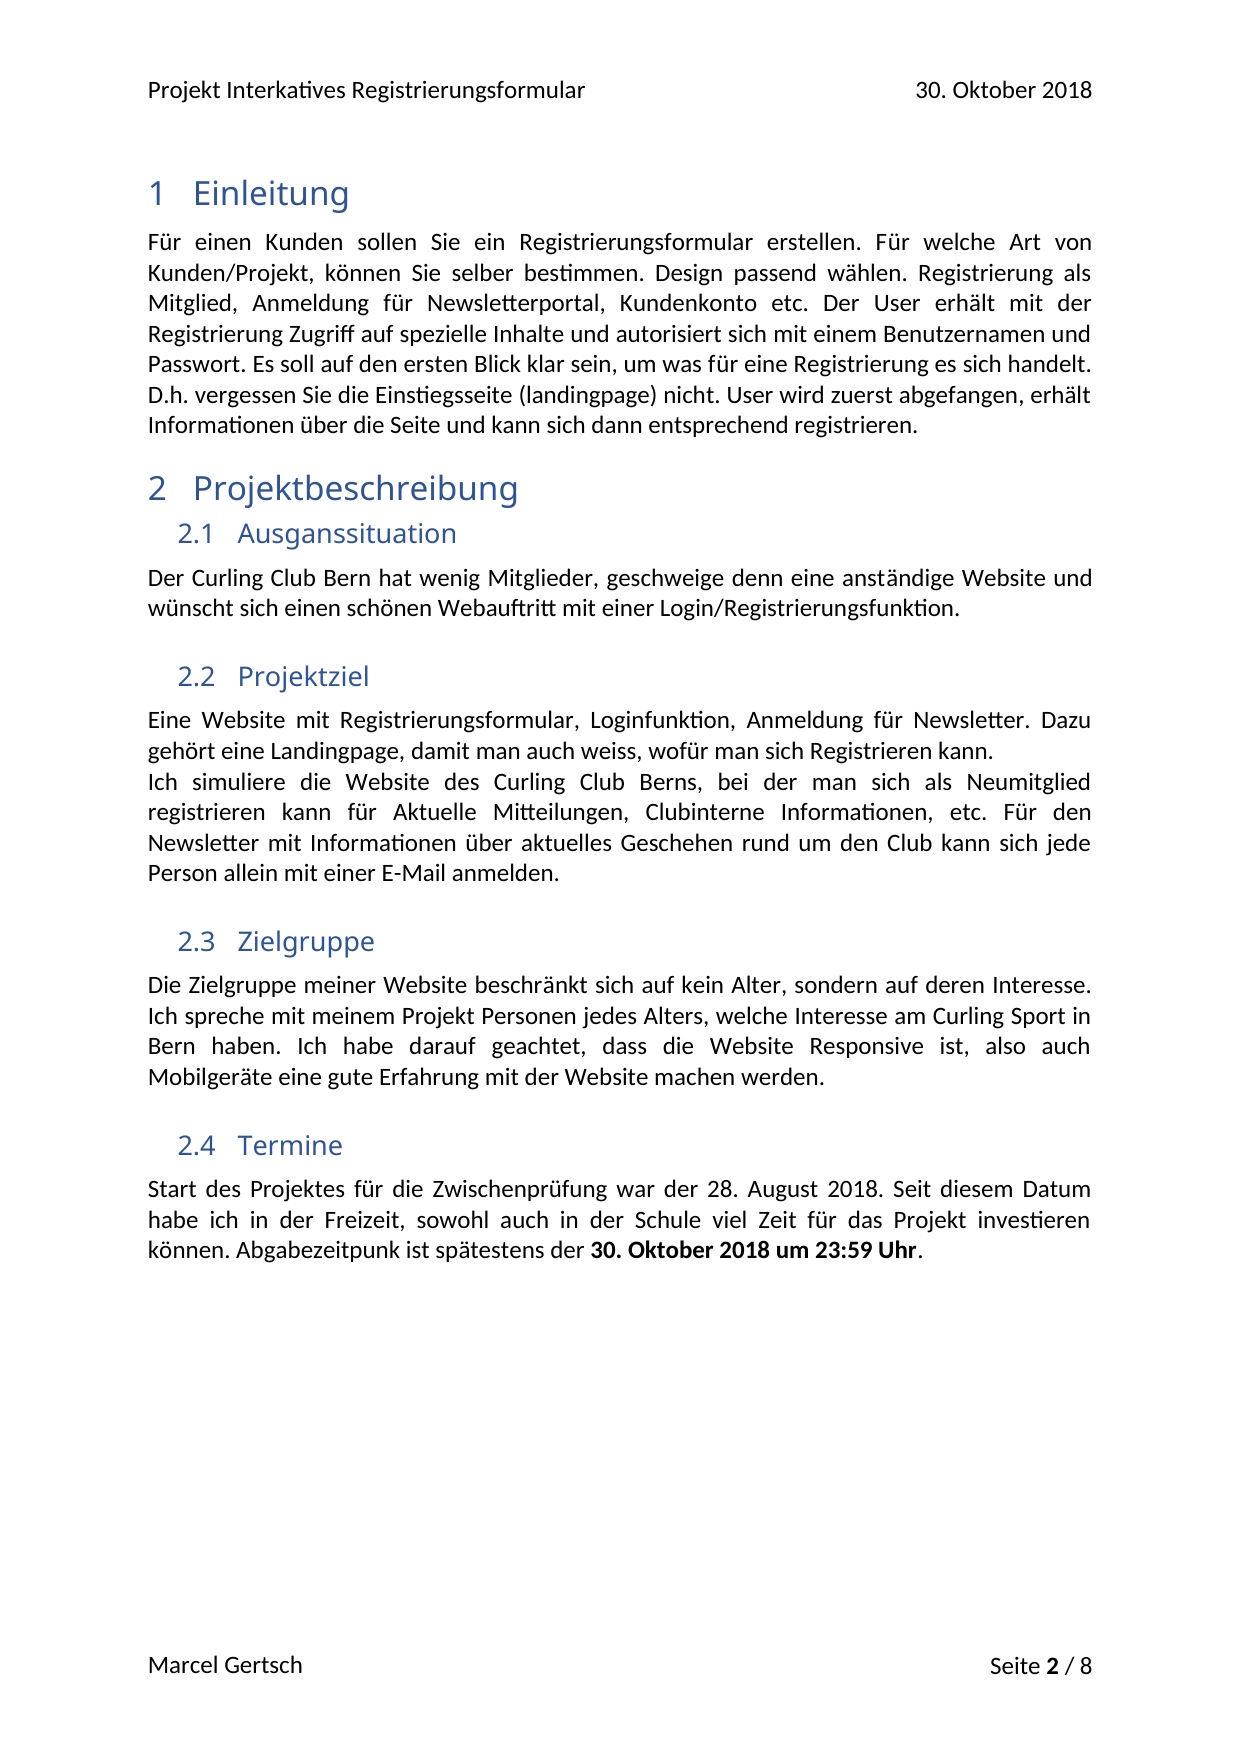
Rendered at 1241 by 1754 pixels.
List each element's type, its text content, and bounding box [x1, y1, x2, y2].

text Für einen Kunden sollen Sie ein Registrierungsformular erstellen. Für welche Art von Kunden/Projekt, können Sie selber bestimmen. Design passend wählen. Registrierung als Mitglied, Anmeldung für Newsletterportal, Kundenkonto etc. Der User erhält mit der Registrierung Zugriff auf spezielle Inhalte und autorisiert sich mit einem Benutzernamen und Passwort. Es soll auf den ersten Blick klar sein, um was für eine Registrierung es sich handelt. D.h. vergessen Sie die Einstiegsseite (landingpage) nicht. User wird zuerst abgefangen, erhält Informationen über die Seite und kann sich dann entsprechend registrieren. [148, 226, 1093, 440]
subtitle Projektziel [177, 657, 1093, 694]
subtitle Ausganssituation [177, 515, 1093, 552]
subtitle Projektbeschreibung [148, 465, 1093, 511]
subtitle Zielgruppe [177, 922, 1093, 959]
text Start des Projektes für die Zwischenprüfung war der 28. August 2018. Seit diesem Datum habe ich in der Freizeit, sowohl auch in der Schule viel Zeit für das Projekt investieren können. Abgabezeitpunk ist spätestens der 30. Oktober 2018 um 23:59 Uhr. [148, 1173, 1093, 1265]
text Ich simuliere die Website des Curling Club Berns, bei der man sich als Neumitglied registrieren kann für Aktuelle Mitteilungen, Clubinterne Informationen, etc. Für den Newsletter mit Informationen über aktuelles Geschehen rund um den Club kann sich jede Person allein mit einer E-Mail anmelden. [148, 766, 1093, 888]
text Eine Website mit Registrierungsformular, Loginfunktion, Anmeldung für Newsletter. Dazu gehört eine Landingpage, damit man auch weiss, wofür man sich Registrieren kann. [148, 704, 1093, 766]
subtitle Einleitung [148, 170, 1093, 215]
subtitle Termine [177, 1126, 1093, 1163]
text Der Curling Club Bern hat wenig Mitglieder, geschweige denn eine anständige Website und wünscht sich einen schönen Webauftritt mit einer Login/Registrierungsfunktion. [148, 562, 1093, 623]
text Die Zielgruppe meiner Website beschränkt sich auf kein Alter, sondern auf deren Interesse. Ich spreche mit meinem Projekt Personen jedes Alters, welche Interesse am Curling Sport in Bern haben. Ich habe darauf geachtet, dass die Website Responsive ist, also auch Mobilgeräte eine gute Erfahrung mit der Website machen werden. [148, 969, 1093, 1092]
